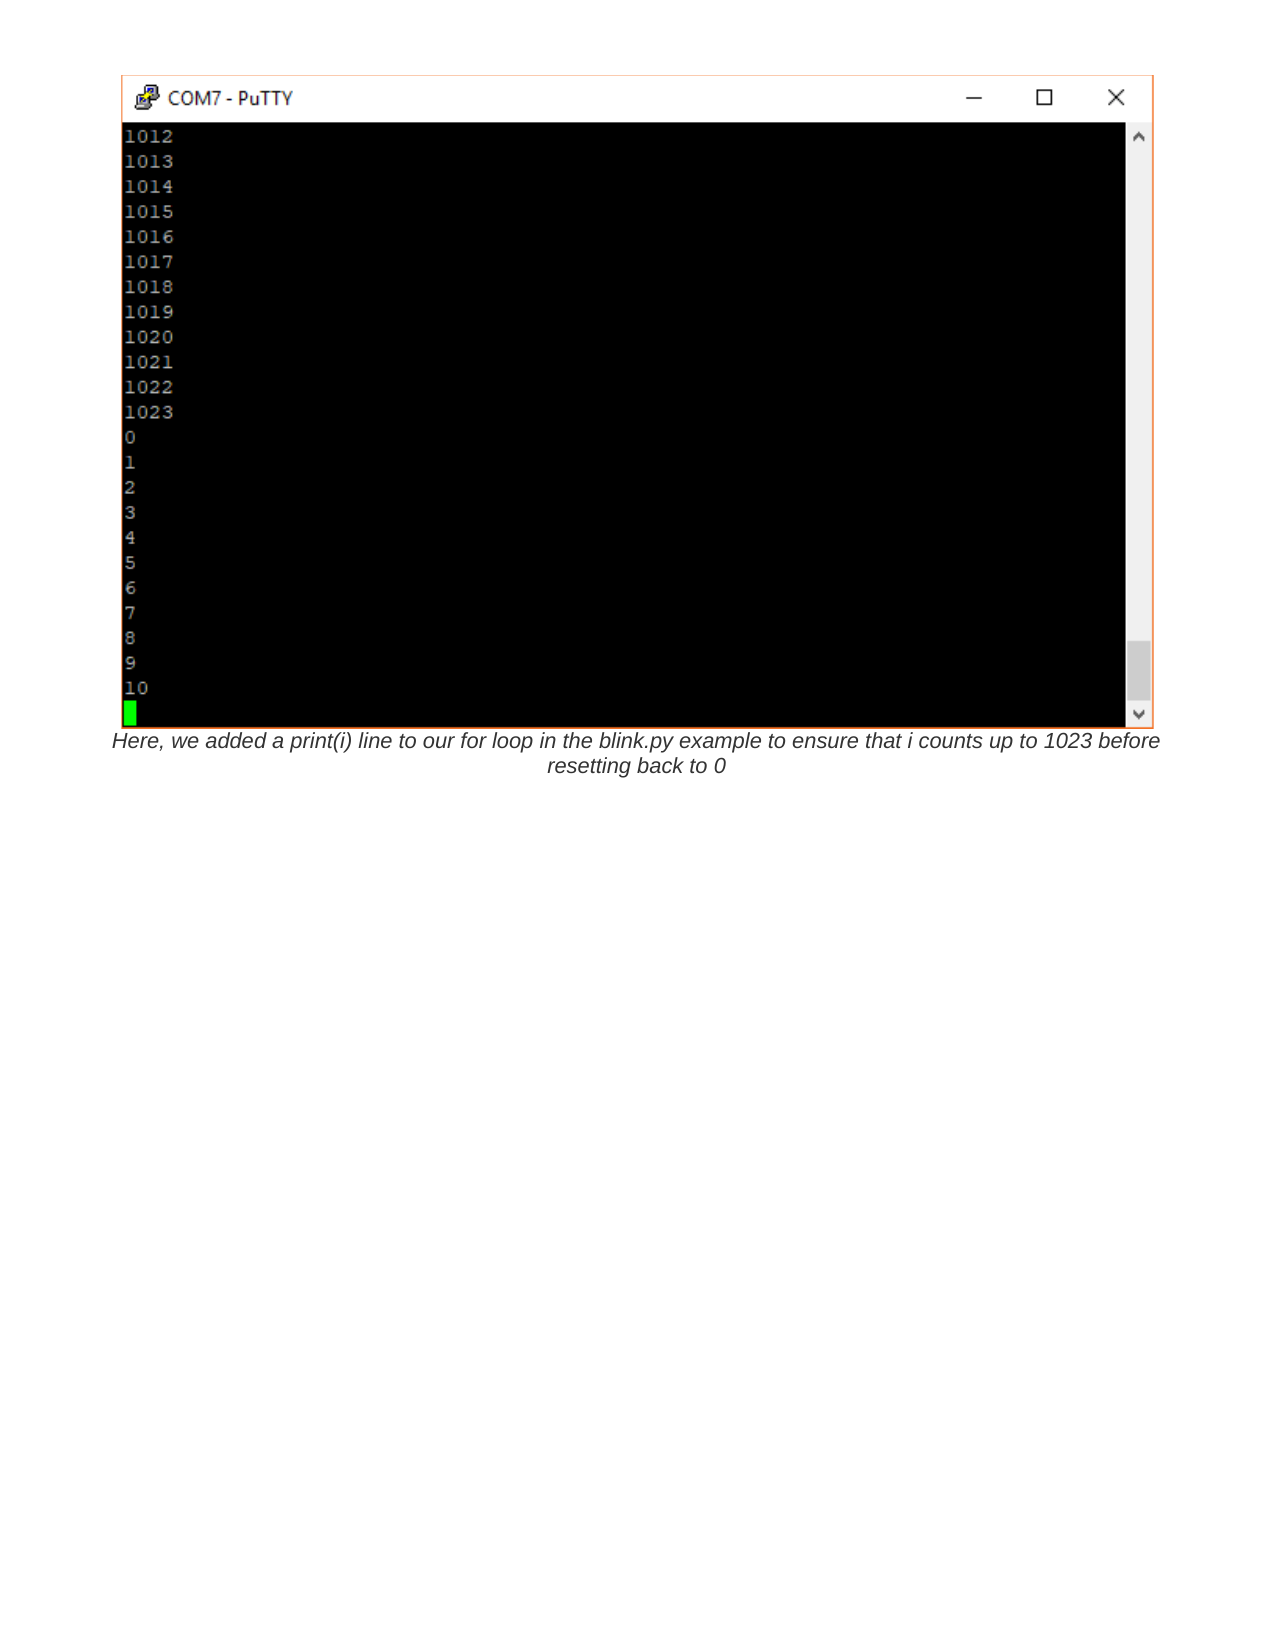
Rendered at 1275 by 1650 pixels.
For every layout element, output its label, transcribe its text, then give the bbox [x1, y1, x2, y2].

text Here, we added a print(i) line to our for loop in the blink.py example to ensure that i counts up to 1023 before resetting back to 0 [75, 728, 1200, 778]
picture [121, 75, 1154, 729]
